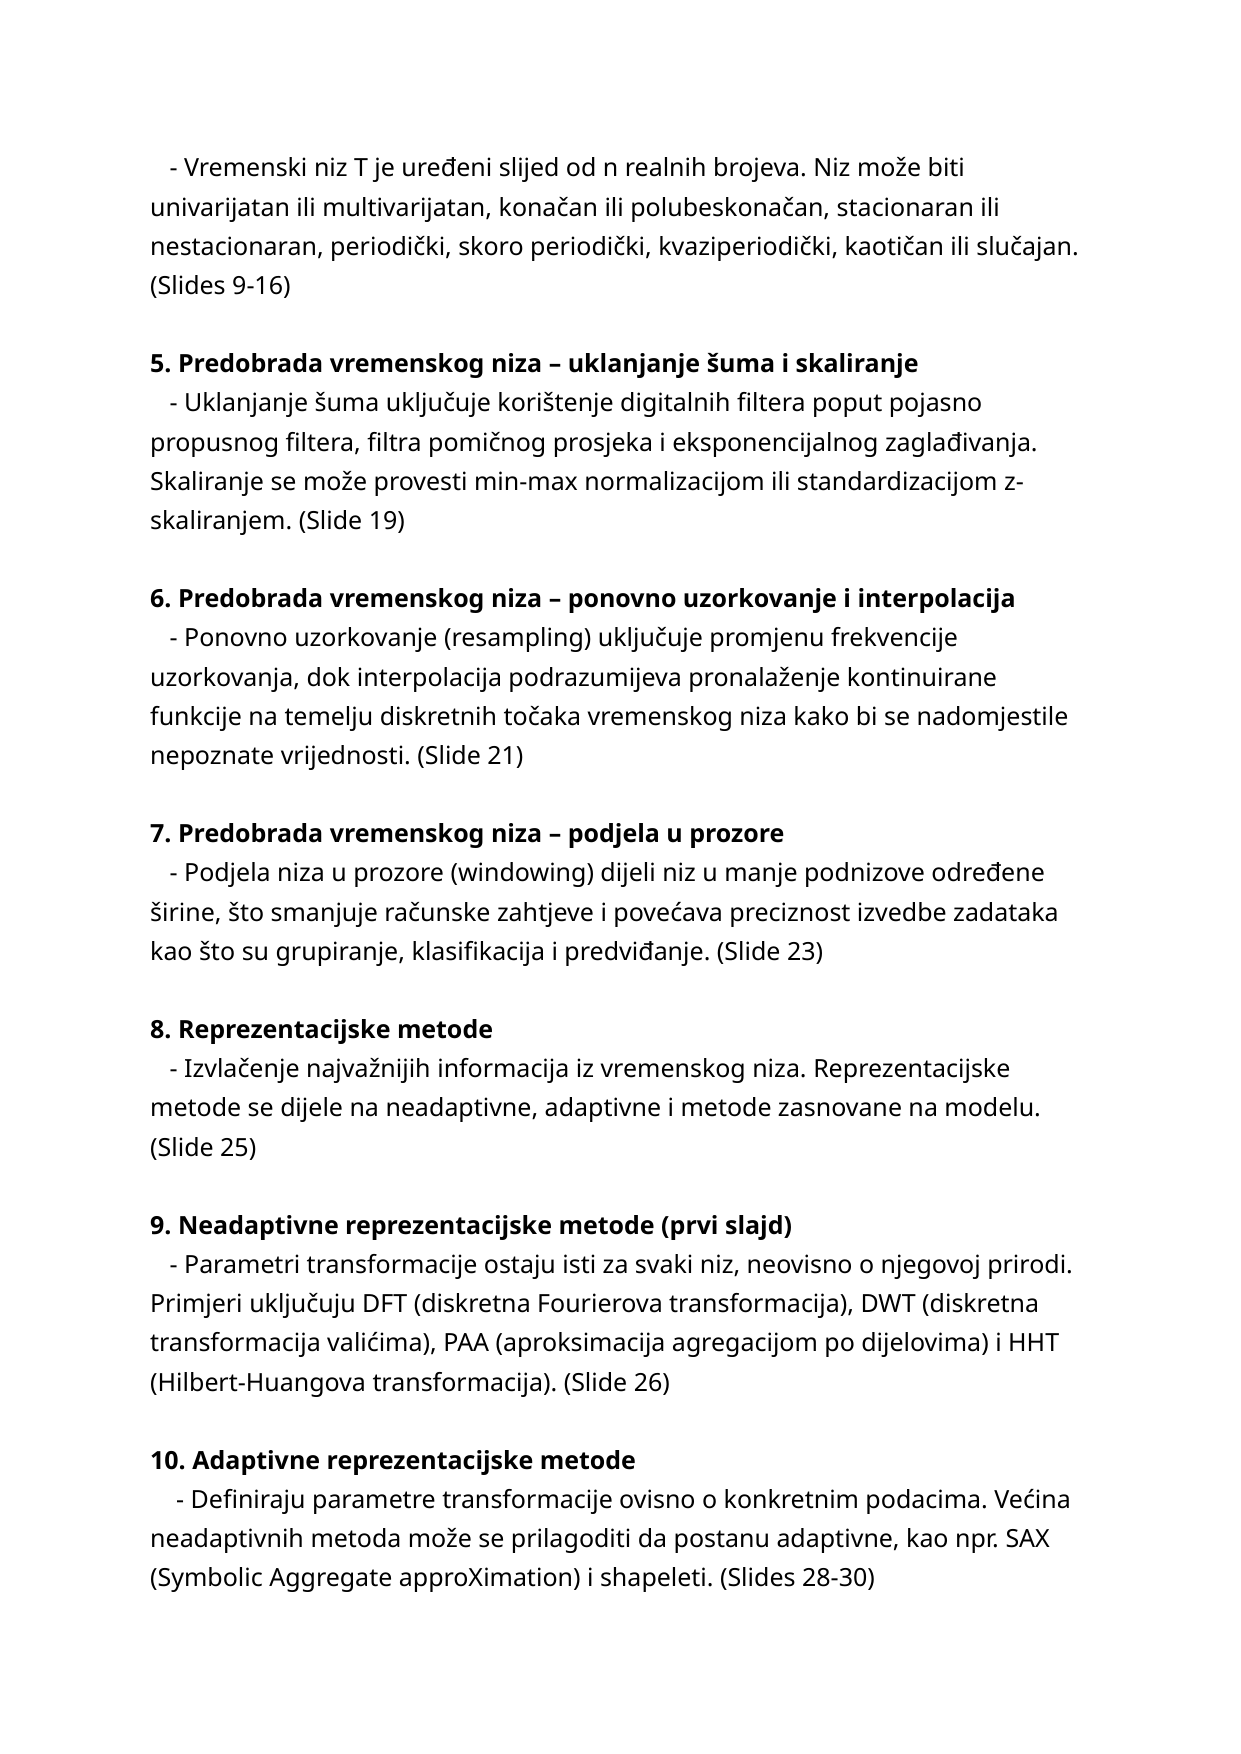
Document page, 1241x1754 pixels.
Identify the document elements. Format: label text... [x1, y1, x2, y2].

text - Ponovno uzorkovanje (resampling) uključuje promjenu frekvencije uzorkovanja, dok interpolacija podrazumijeva pronalaženje kontinuirane funkcije na temelju diskretnih točaka vremenskog niza kako bi se nadomjestile nepoznate vrijednosti. (Slide 21) [150, 620, 1090, 772]
text - Podjela niza u prozore (windowing) dijeli niz u manje podnizove određene širine, što smanjuje računske zahtjeve i povećava preciznost izvedbe zadataka kao što su grupiranje, klasifikacija i predviđanje. (Slide 23) [150, 855, 1090, 967]
text - Izvlačenje najvažnijih informacija iz vremenskog niza. Reprezentacijske metode se dijele na neadaptivne, adaptivne i metode zasnovane na modelu. (Slide 25) [150, 1051, 1090, 1163]
text - Parametri transformacije ostaju isti za svaki niz, neovisno o njegovoj prirodi. Primjeri uključuju DFT (diskretna Fourierova transformacija), DWT (diskretna transformacija valićima), PAA (aproksimacija agregacijom po dijelovima) i HHT (Hilbert-Huangova transformacija). (Slide 26) [150, 1247, 1090, 1398]
text 8. Reprezentacijske metode [150, 1012, 1090, 1046]
text 5. Predobrada vremenskog niza – uklanjanje šuma i skaliranje [150, 346, 1090, 380]
text 10. Adaptivne reprezentacijske metode [150, 1442, 1090, 1477]
text - Definiraju parametre transformacije ovisno o konkretnim podacima. Većina neadaptivnih metoda može se prilagoditi da postanu adaptivne, kao npr. SAX (Symbolic Aggregate approXimation) i shapeleti. (Slides 28-30) [150, 1482, 1090, 1594]
text - Vremenski niz T je uređeni slijed od n realnih brojeva. Niz može biti univarijatan ili multivarijatan, konačan ili polubeskonačan, stacionaran ili nestacionaran, periodički, skoro periodički, kvaziperiodički, kaotičan ili slučajan. (Slides 9-16) [150, 150, 1090, 302]
text 6. Predobrada vremenskog niza – ponovno uzorkovanje i interpolacija [150, 581, 1090, 615]
text - Uklanjanje šuma uključuje korištenje digitalnih filtera poput pojasno propusnog filtera, filtra pomičnog prosjeka i eksponencijalnog zaglađivanja. Skaliranje se može provesti min-max normalizacijom ili standardizacijom z-skaliranjem. (Slide 19) [150, 385, 1090, 537]
text 9. Neadaptivne reprezentacijske metode (prvi slajd) [150, 1207, 1090, 1242]
text 7. Predobrada vremenskog niza – podjela u prozore [150, 816, 1090, 850]
